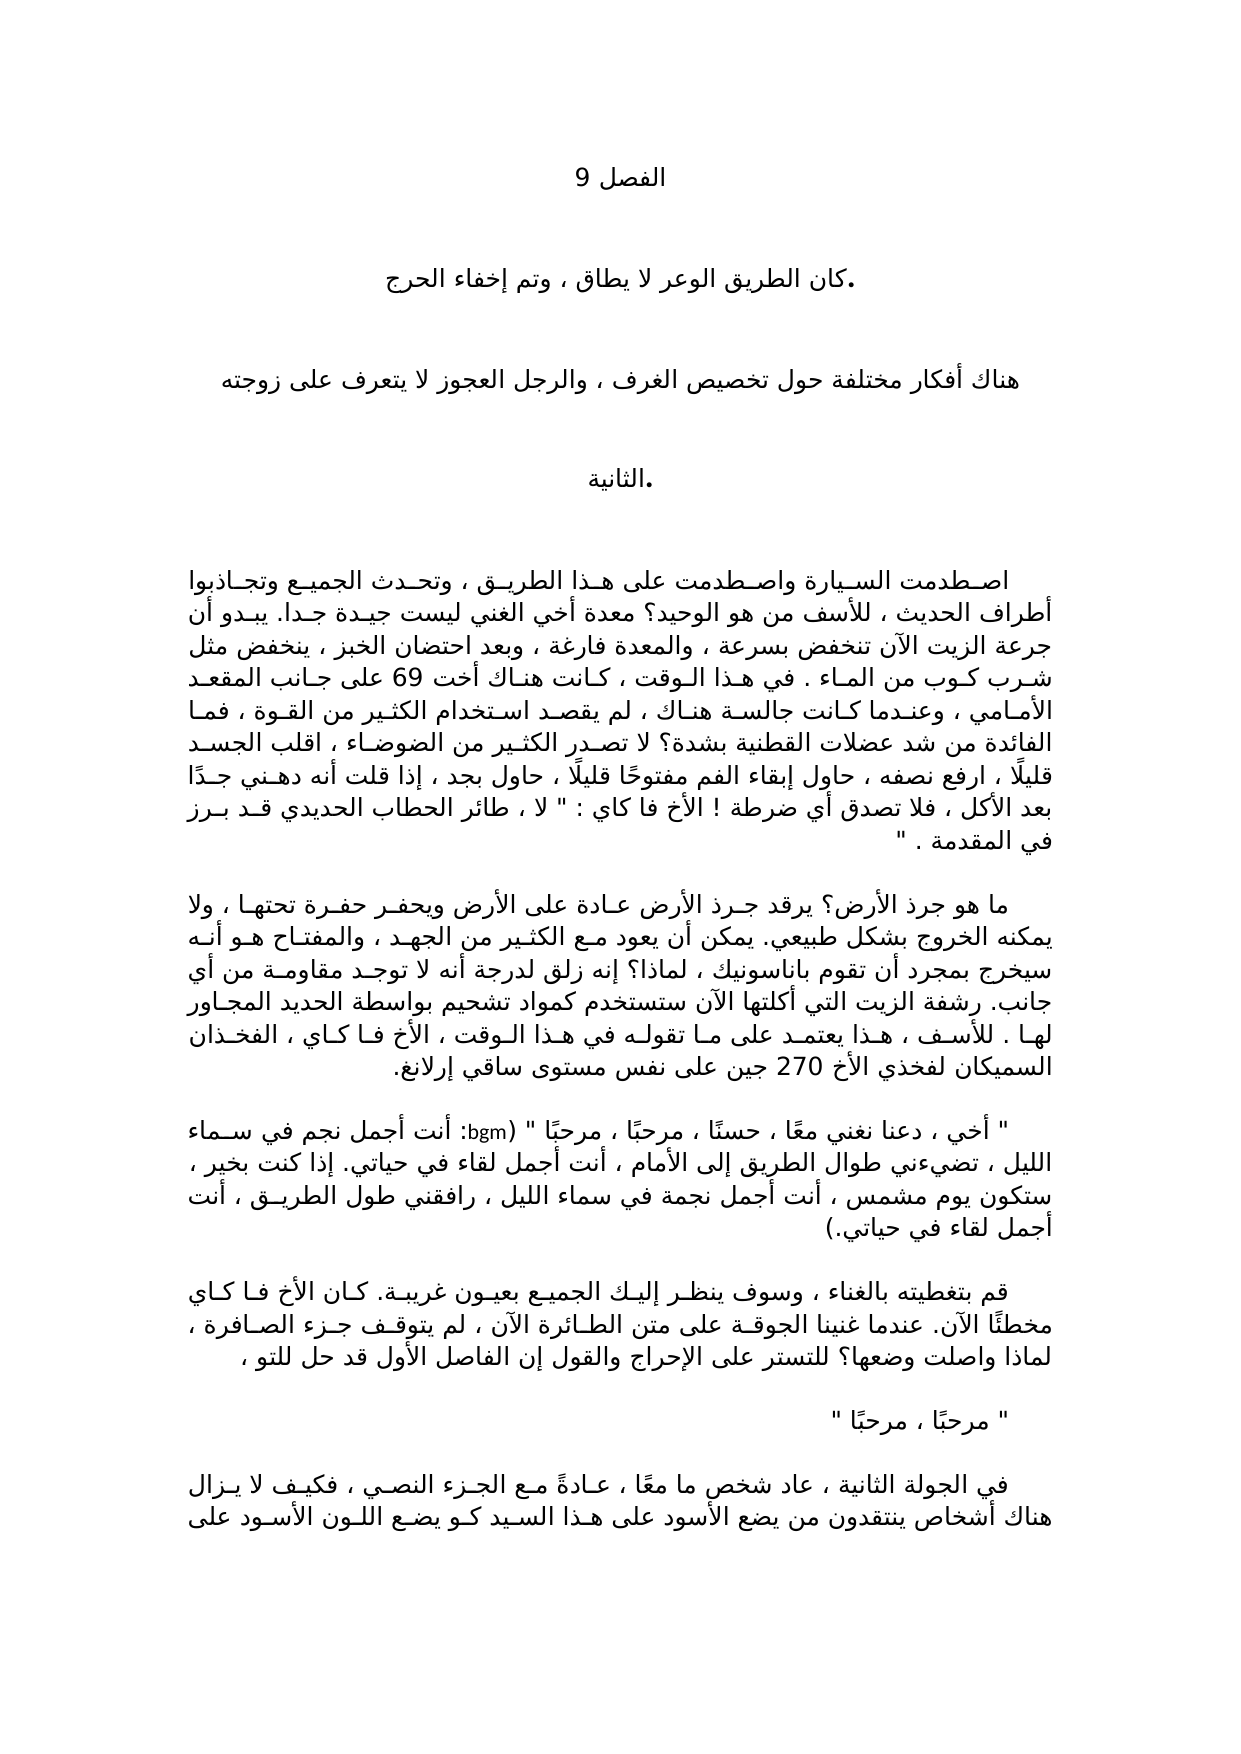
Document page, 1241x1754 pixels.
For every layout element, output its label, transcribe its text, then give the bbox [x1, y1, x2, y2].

subtitle هناك أفكار مختلفة حول تخصيص الغرف ، والرجل العجوز لا يتعرف على زوجته الثانية. [187, 364, 1053, 508]
text ما هو جرذ الأرض؟ يرقد جرذ الأرض عادة على الأرض ويحفر حفرة تحتها ، ولا يمكنه الخروج بشكل طبيعي. يمكن أن يعود مع الكثير من الجهد ، والمفتاح هو أنه سيخرج بمجرد أن تقوم باناسونيك ، لماذا؟ إنه زلق لدرجة أنه لا توجد مقاومة من أي جانب. رشفة الزيت التي أكلتها الآن ستستخدم كمواد تشحيم بواسطة الحديد المجاور لها . للأسف ، هذا يعتمد على ما تقوله في هذا الوقت ، الأخ فا كاي ، الفخذان السميكان لفخذي الأخ 270 جين على نفس مستوى ساقي إرلانغ. [187, 888, 1053, 1083]
text قم بتغطيته بالغناء ، وسوف ينظر إليك الجميع بعيون غريبة. كان الأخ فا كاي مخطئًا الآن. عندما غنينا الجوقة على متن الطائرة الآن ، لم يتوقف جزء الصافرة ، لماذا واصلت وضعها؟ للتستر على الإحراج والقول إن الفاصل الأول قد حل للتو ، [187, 1276, 1053, 1373]
text " مرحبًا ، مرحبًا " [187, 1404, 1053, 1437]
subtitle الفصل 9 [187, 162, 1053, 194]
text اصطدمت السيارة واصطدمت على هذا الطريق ، وتحدث الجميع وتجاذبوا أطراف الحديث ، للأسف من هو الوحيد؟ معدة أخي الغني ليست جيدة جدا. يبدو أن جرعة الزيت الآن تنخفض بسرعة ، والمعدة فارغة ، وبعد احتضان الخبز ، ينخفض مثل شرب كوب من الماء . في هذا الوقت ، كانت هناك أخت 69 على جانب المقعد الأمامي ، وعندما كانت جالسة هناك ، لم يقصد استخدام الكثير من القوة ، فما الفائدة من شد عضلات القطنية بشدة؟ لا تصدر الكثير من الضوضاء ، اقلب الجسد قليلًا ، ارفع نصفه ، حاول إبقاء الفم مفتوحًا قليلًا ، حاول بجد ، إذا قلت أنه دهني جدًا بعد الأكل ، فلا تصدق أي ضرطة ! الأخ فا كاي : " لا ، طائر الحطاب الحديدي قد برز في المقدمة . " [187, 564, 1053, 857]
subtitle كان الطريق الوعر لا يطاق ، وتم إخفاء الحرج. [187, 242, 1053, 307]
text " أخي ، دعنا نغني معًا ، حسنًا ، مرحبًا ، مرحبًا " (bgm: أنت أجمل نجم في سماء الليل ، تضيءني طوال الطريق إلى الأمام ، أنت أجمل لقاء في حياتي. إذا كنت بخير ، ستكون يوم مشمس ، أنت أجمل نجمة في سماء الليل ، رافقني طول الطريق ، أنت أجمل لقاء في حياتي.) [187, 1114, 1053, 1244]
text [187, 1468, 1053, 1533]
